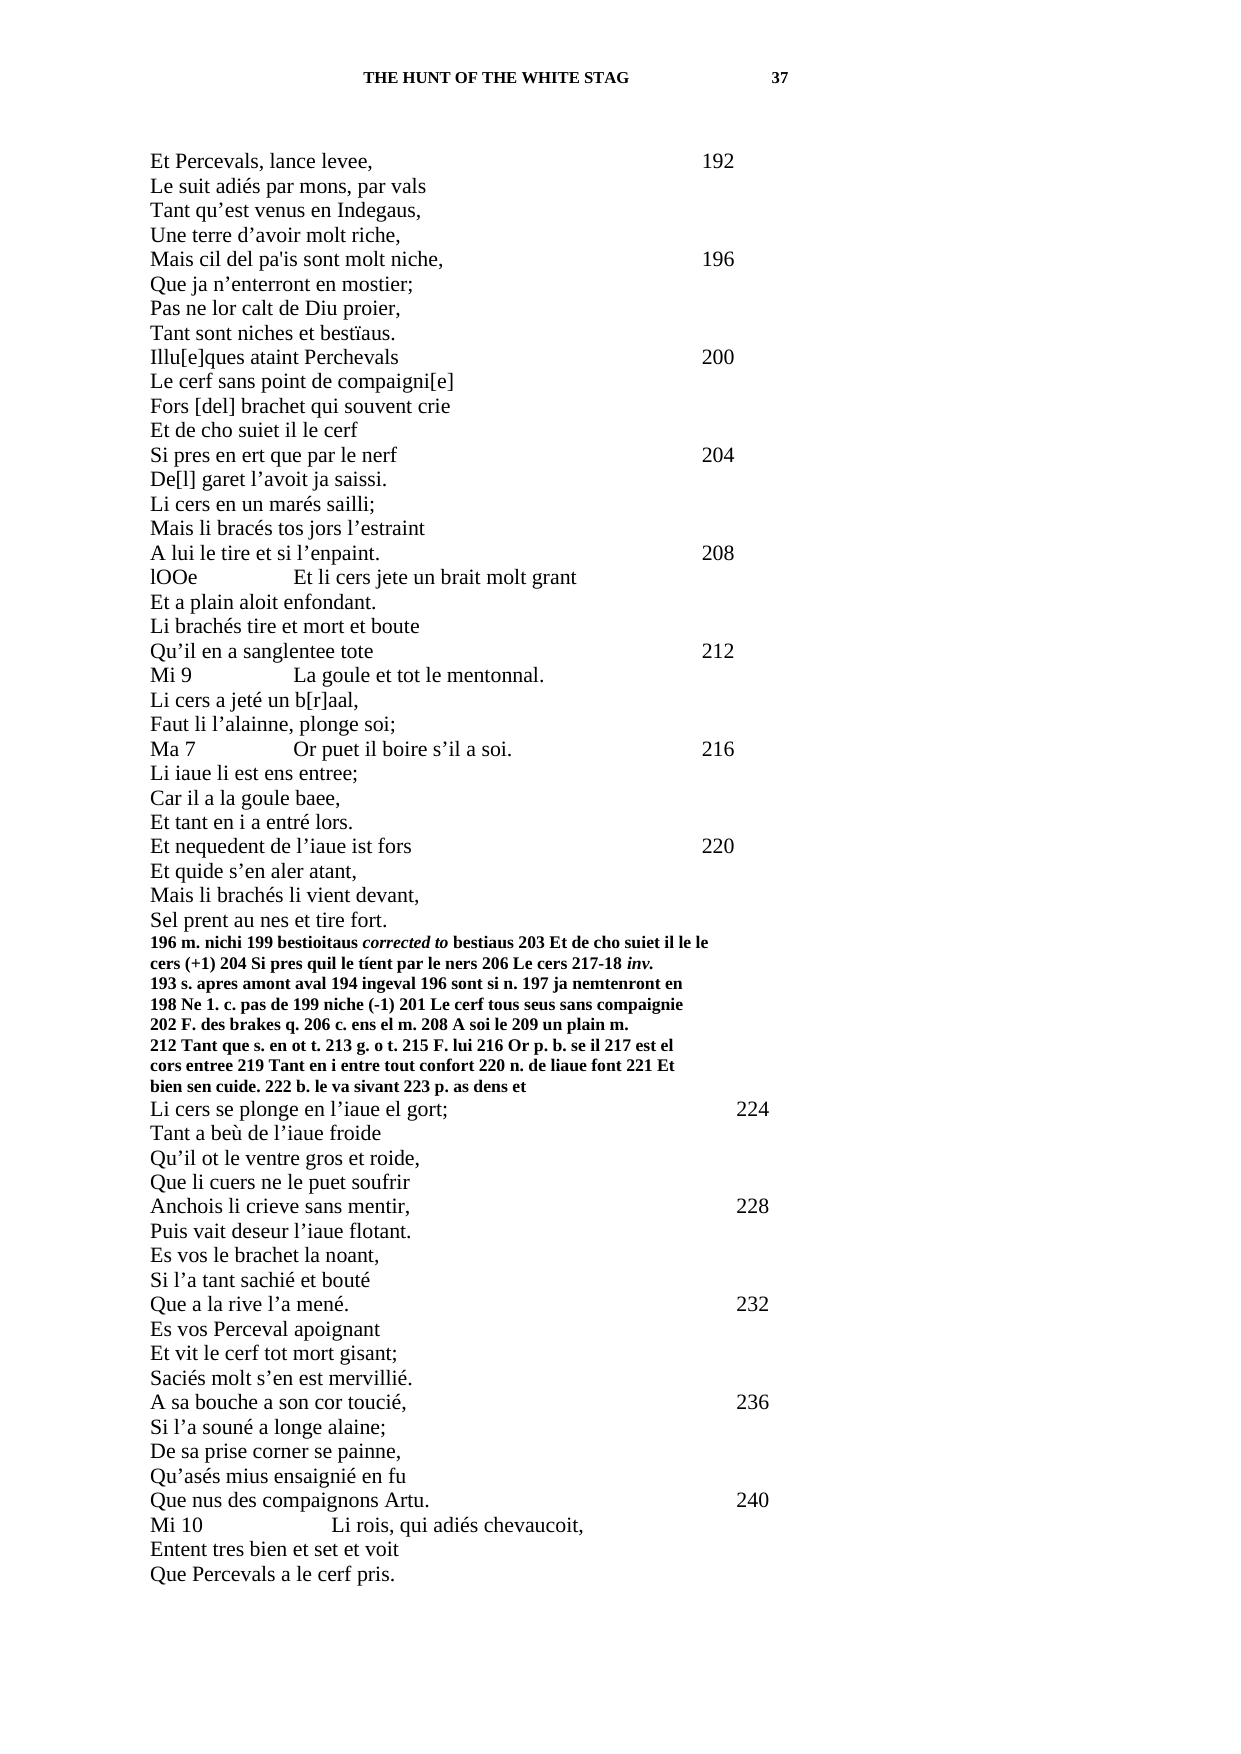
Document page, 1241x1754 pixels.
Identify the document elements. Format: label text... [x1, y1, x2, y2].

text Mi 10 Li rois, qui adiés chevaucoit, [150, 1513, 1090, 1537]
text Li cers en un marés sailli; [150, 492, 1090, 516]
text Anchois li crieve sans mentir, 228 [150, 1194, 1090, 1219]
text Li brachés tire et mort et boute Qu’il en a sanglentee tote 212 [150, 614, 1090, 663]
text Une terre d’avoir molt riche, [150, 222, 1090, 247]
text Et vit le cerf tot mort gisant; [150, 1341, 1090, 1366]
text Mais li brachés li vient devant, [150, 883, 1090, 908]
text Puis vait deseur l’iaue flotant. [150, 1219, 1090, 1243]
text Li cers se plonge en l’iaue el gort; 224 [150, 1096, 1090, 1121]
text Que li cuers ne le puet soufrir [150, 1170, 1090, 1194]
text Illu[e]ques ataint Perchevals 200 [150, 345, 1090, 369]
text Si l’a tant sachié et bouté [150, 1268, 1090, 1292]
text Car il a la goule baee, [150, 785, 1090, 810]
text Fors [del] brachet qui souvent crie Et de cho suiet il le cerf Si pres en ert que par le nerf 204 [150, 394, 1090, 467]
text 196 m. nichi 199 bestioitaus corrected to bestiaus 203 Et de cho suiet il le le cers (+1) 204 Si pres quil le tíent par le ners 206 Le cers 217-18 inv. [150, 932, 1090, 973]
text De sa prise corner se painne, [150, 1439, 1090, 1464]
text De[l] garet l’avoit ja saissi. [150, 467, 1090, 492]
text Tant a beù de l’iaue froide Qu’il ot le ventre gros et roide, [150, 1121, 1090, 1170]
text Que a la rive l’a mené. 232 [150, 1292, 1090, 1317]
text Et tant en i a entré lors. [150, 810, 1090, 834]
text Li iaue li est ens entree; [150, 761, 1090, 785]
text Le cerf sans point de compaigni[e] [150, 369, 1090, 394]
text Entent tres bien et set et voit Que Percevals a le cerf pris. [150, 1537, 1090, 1586]
text 193 s. apres amont aval 194 ingeval 196 sont si n. 197 ja nemtenront en 198 Ne 1. c. pas de 199 niche (-1) 201 Le cerf tous seus sans compaignie 202 F. des brakes q. 206 c. ens el m. 208 A soi le 209 un plain m. 212 Tant que s. en ot t. 213 g. o t. 215 F. lui 216 Or p. b. se il 217 est el cors entree 219 Tant en i entre tout confort 220 n. de liaue font 221 Et bien sen cuide. 222 b. le va sivant 223 p. as dens et [150, 973, 1090, 1096]
text Si l’a souné a longe alaine; [150, 1415, 1090, 1439]
text Le suit adiés par mons, par vals Tant qu’est venus en Indegaus, [150, 173, 1090, 222]
text Et a plain aloit enfondant. [150, 589, 1090, 614]
text A sa bouche a son cor toucié, 236 [150, 1390, 1090, 1415]
text Et Percevals, lance levee, 192 [150, 149, 1090, 173]
text Es vos Perceval apoignant [150, 1317, 1090, 1341]
text Que ja n’enterront en mostier; [150, 271, 1090, 296]
text Saciés molt s’en est mervillié. [150, 1366, 1090, 1390]
text Tant sont niches et bestïaus. [150, 320, 1090, 345]
text Es vos le brachet la noant, [150, 1243, 1090, 1268]
text Pas ne lor calt de Diu proier, [150, 296, 1090, 320]
text Qu’asés mius ensaignié en fu Que nus des compaignons Artu. 240 [150, 1464, 1090, 1513]
text Mais cil del pa'is sont molt niche, 196 [150, 247, 1090, 271]
text Mais li bracés tos jors l’estraint A lui le tire et si l’enpaint. 208 [150, 516, 1090, 565]
text Et quide s’en aler atant, [150, 859, 1090, 883]
text Li cers a jeté un b[r]aal, [150, 687, 1090, 712]
text lOOe Et li cers jete un brait molt grant [150, 565, 1090, 589]
text Ma 7 Or puet il boire s’il a soi. 216 [150, 736, 1090, 761]
text Et nequedent de l’iaue ist fors 220 [150, 834, 1090, 859]
text Faut li l’alainne, plonge soi; [150, 712, 1090, 736]
text Sel prent au nes et tire fort. [150, 908, 1090, 932]
text Mi 9 La goule et tot le mentonnal. [150, 663, 1090, 687]
